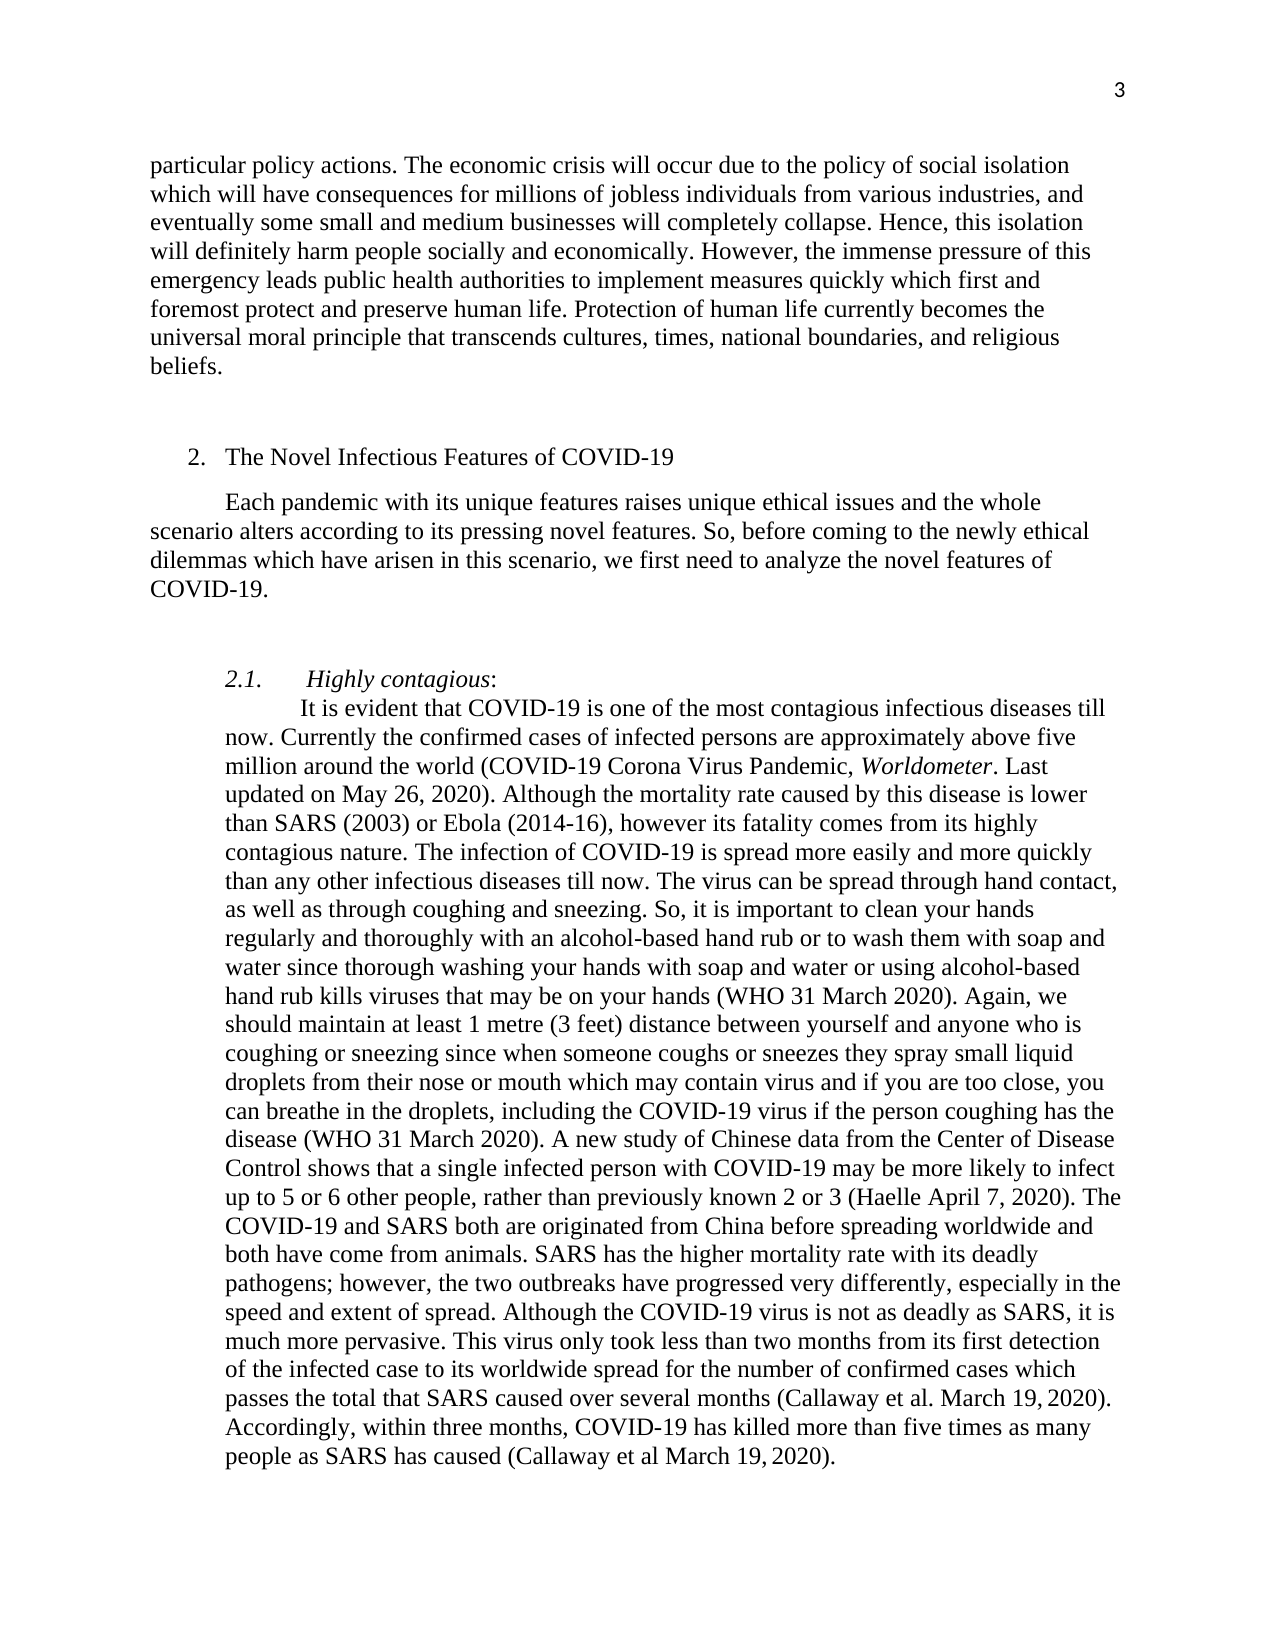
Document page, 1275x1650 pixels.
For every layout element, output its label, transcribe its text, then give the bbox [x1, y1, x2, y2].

text Each pandemic with its unique features raises unique ethical issues and the whole scenario alters according to its pressing novel features. So, before coming to the newly ethical dilemmas which have arisen in this scenario, we first need to analyze the novel features of COVID-19. [150, 487, 1125, 602]
list Highly contagious: [225, 664, 1125, 693]
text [150, 150, 1125, 380]
list It is evident that COVID-19 is one of the most contagious infectious diseases till now. Currently the confirmed cases of infected persons are approximately above five million around the world (COVID-19 Corona Virus Pandemic, Worldometer. Last updated on May 26, 2020). Although the mortality rate caused by this disease is lower than SARS (2003) or Ebola (2014-16), however its fatality comes from its highly contagious nature. The infection of COVID-19 is spread more easily and more quickly than any other infectious diseases till now. The virus can be spread through hand contact, as well as through coughing and sneezing. So, it is important to clean your hands regularly and thoroughly with an alcohol-based hand rub or to wash them with soap and water since thorough washing your hands with soap and water or using alcohol-based hand rub kills viruses that may be on your hands (WHO 31 March 2020). Again, we should maintain at least 1 metre (3 feet) distance between yourself and anyone who is coughing or sneezing since when someone coughs or sneezes they spray small liquid droplets from their nose or mouth which may contain virus and if you are too close, you can breathe in the droplets, including the COVID-19 virus if the person coughing has the disease (WHO 31 March 2020). A new study of Chinese data from the Center of Disease Control shows that a single infected person with COVID-19 may be more likely to infect up to 5 or 6 other people, rather than previously known 2 or 3 (Haelle April 7, 2020). The COVID-19 and SARS both are originated from China before spreading worldwide and both have come from animals. SARS has the higher mortality rate with its deadly pathogens; however, the two outbreaks have progressed very differently, especially in the speed and extent of spread. Although the COVID-19 virus is not as deadly as SARS, it is much more pervasive. This virus only took less than two months from its first detection of the infected case to its worldwide spread for the number of confirmed cases which passes the total that SARS caused over several months (Callaway et al. March 19, 2020). Accordingly, within three months, COVID-19 has killed more than five times as many people as SARS has caused (Callaway et al March 19, 2020). [225, 693, 1125, 1469]
list The Novel Infectious Features of COVID-19 [187, 442, 1125, 471]
